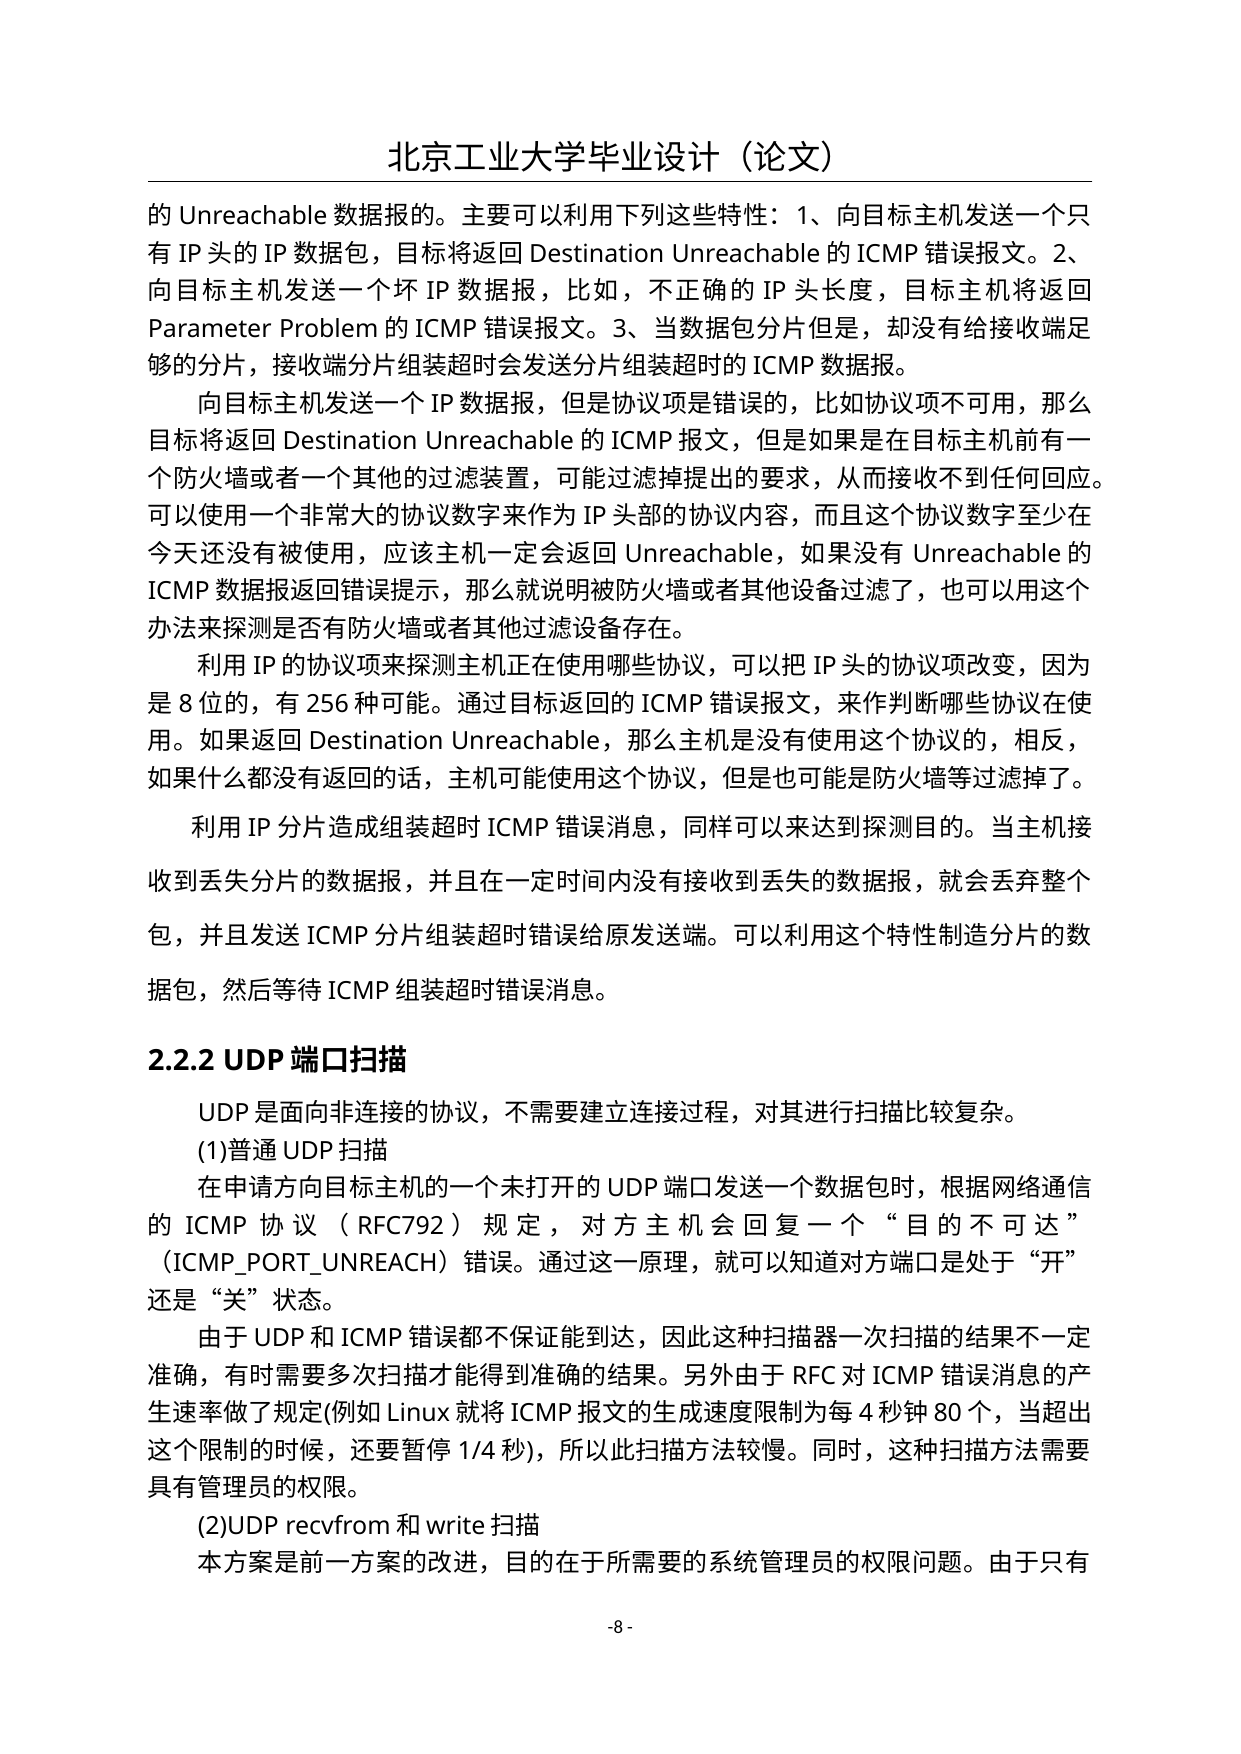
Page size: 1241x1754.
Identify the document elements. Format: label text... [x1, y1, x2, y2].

text 利用IP分片造成组装超时ICMP错误消息，同样可以来达到探测目的。当主机接收到丢失分片的数据报，并且在一定时间内没有接收到丢失的数据报，就会丢弃整个包，并且发送ICMP分片组装超时错误给原发送端。可以利用这个特性制造分片的数据包，然后等待ICMP组装超时错误消息。 [148, 807, 1092, 1006]
text 向目标主机发送一个IP数据报，但是协议项是错误的，比如协议项不可用，那么目标将返回Destination Unreachable的ICMP报文，但是如果是在目标主机前有一个防火墙或者一个其他的过滤装置，可能过滤掉提出的要求，从而接收不到任何回应。可以使用一个非常大的协议数字来作为IP头部的协议内容，而且这个协议数字至少在今天还没有被使用，应该主机一定会返回Unreachable，如果没有 Unreachable的ICMP数据报返回错误提示，那么就说明被防火墙或者其他设备过滤了，也可以用这个办法来探测是否有防火墙或者其他过滤设备存在。 [148, 382, 1092, 644]
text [148, 194, 1092, 382]
text 在申请方向目标主机的一个未打开的UDP端口发送一个数据包时，根据网络通信的ICMP协议（RFC792）规定，对方主机会回复一个“目的不可达”（ICMP_PORT_UNREACH）错误。通过这一原理，就可以知道对方端口是处于“开”还是“关”状态。 [148, 1167, 1092, 1317]
text 由于UDP和ICMP错误都不保证能到达，因此这种扫描器一次扫描的结果不一定准确，有时需要多次扫描才能得到准确的结果。另外由于RFC对ICMP错误消息的产生速率做了规定(例如Linux就将ICMP报文的生成速度限制为每4秒钟80个，当超出这个限制的时候，还要暂停1/4秒)，所以此扫描方法较慢。同时，这种扫描方法需要具有管理员的权限。 [148, 1317, 1092, 1504]
text UDP是面向非连接的协议，不需要建立连接过程，对其进行扫描比较复杂。 [148, 1092, 1092, 1129]
text (1)普通UDP扫描 [148, 1129, 1092, 1167]
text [148, 1542, 1092, 1579]
subtitle UDP端口扫描 [148, 1037, 1092, 1079]
text (2)UDP recvfrom和write扫描 [148, 1504, 1092, 1542]
text 利用IP的协议项来探测主机正在使用哪些协议，可以把IP头的协议项改变，因为是8位的，有256种可能。通过目标返回的ICMP错误报文，来作判断哪些协议在使用。如果返回Destination Unreachable，那么主机是没有使用这个协议的，相反，如果什么都没有返回的话，主机可能使用这个协议，但是也可能是防火墙等过滤掉了。 [148, 644, 1092, 794]
